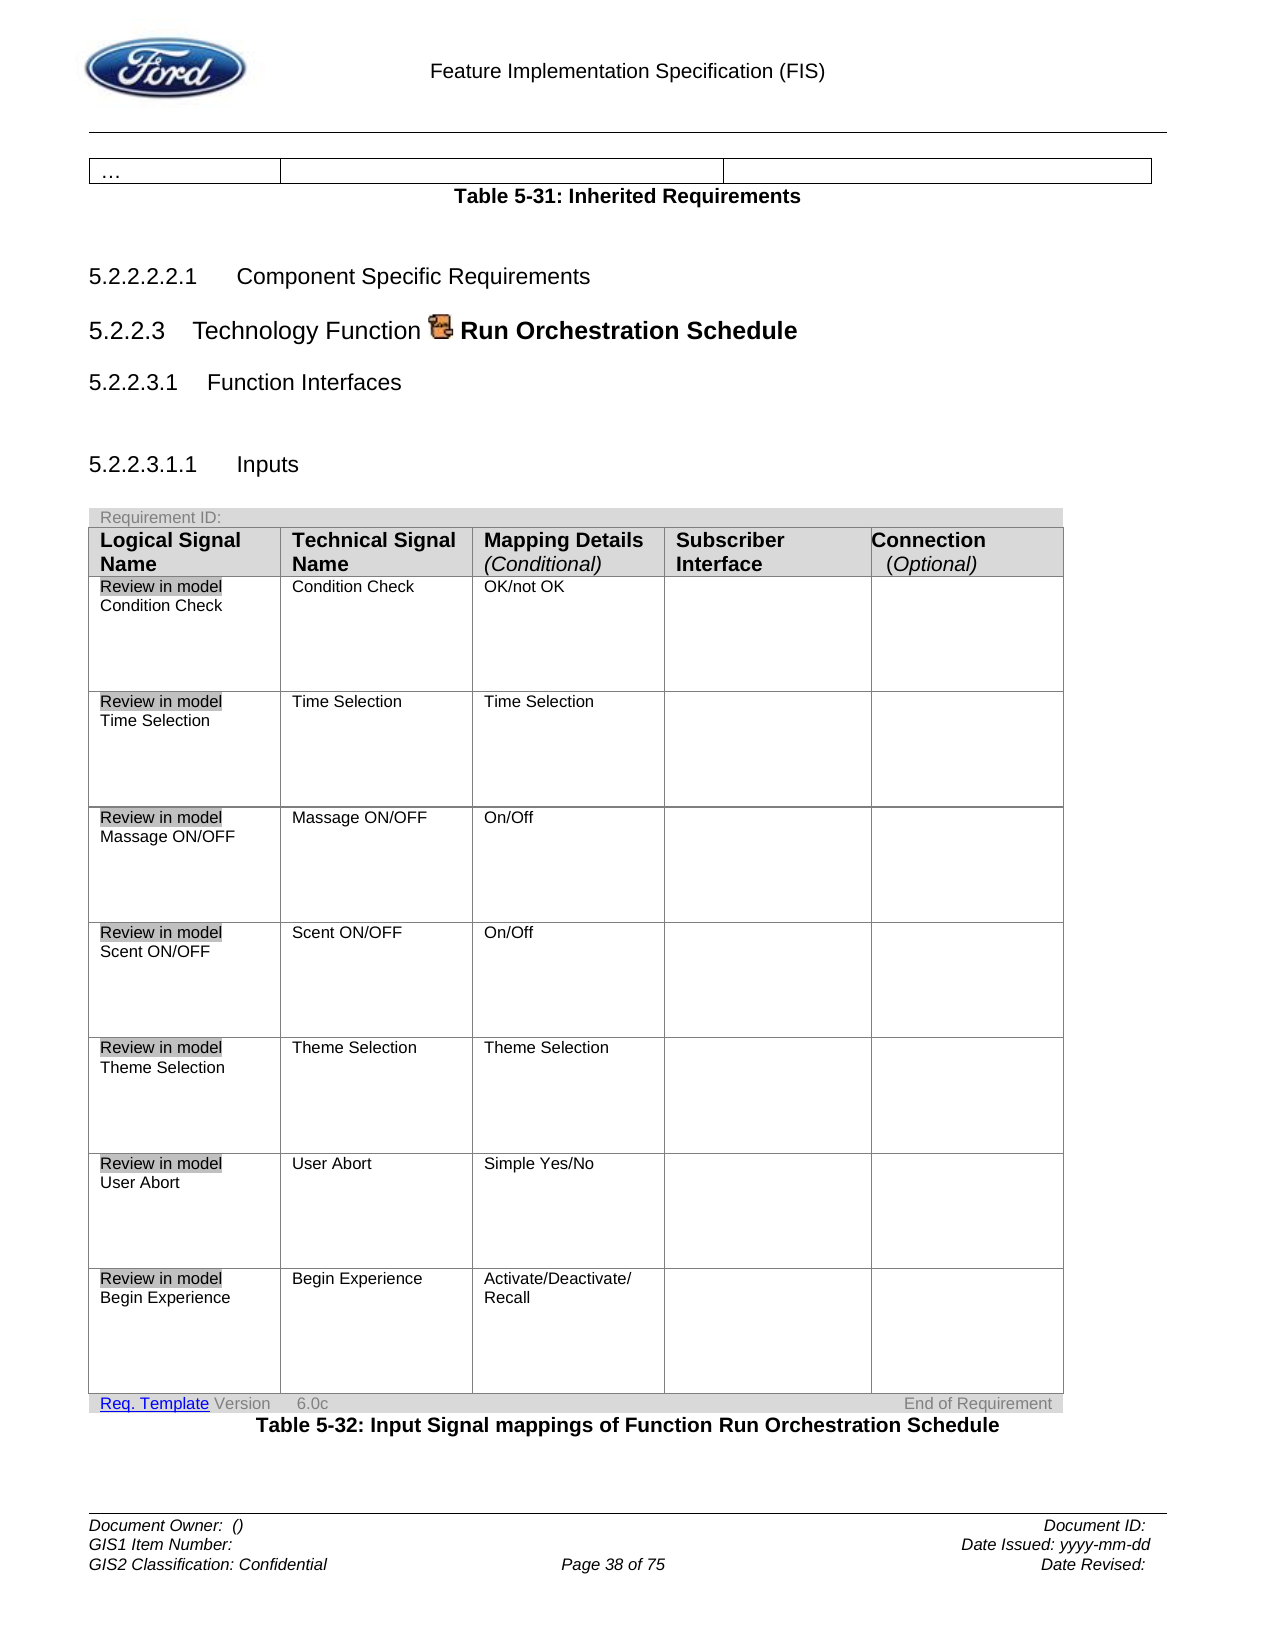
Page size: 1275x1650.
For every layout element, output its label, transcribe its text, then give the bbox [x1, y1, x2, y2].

table_cell [724, 159, 1151, 182]
table_cell [872, 1038, 1063, 1153]
picture [428, 314, 454, 339]
table_cell Connection (Optional) [872, 528, 1063, 576]
table_cell [665, 808, 871, 922]
table_cell Review in model Condition Check [89, 577, 280, 691]
table_cell … [90, 159, 280, 182]
table_cell [665, 692, 871, 806]
table_cell On/Off [473, 808, 664, 922]
table_cell Subscriber Interface [665, 528, 871, 576]
table_cell [281, 159, 723, 182]
table_cell Req. Template Version [89, 1394, 285, 1413]
table_cell [665, 577, 871, 691]
table_cell Scent ON/OFF [281, 923, 472, 1037]
table_cell [872, 923, 1063, 1037]
table_cell Simple Yes/No [473, 1154, 664, 1268]
picture [65, 18, 266, 119]
subtitle Inputs [89, 451, 1167, 477]
table_cell End of Requirement [409, 1394, 1063, 1413]
table_cell [872, 808, 1063, 922]
table_cell [665, 1038, 871, 1153]
subtitle Technology Function Run Orchestration Schedule [89, 314, 1167, 344]
table_cell [872, 1154, 1063, 1268]
table_cell Review in model Theme Selection [89, 1038, 280, 1153]
table_cell [872, 1269, 1063, 1393]
table_cell Review in model User Abort [89, 1154, 280, 1268]
table_cell [665, 923, 871, 1037]
table_cell 6.0c [285, 1394, 409, 1413]
table_cell On/Off [473, 923, 664, 1037]
table_cell [872, 692, 1063, 806]
table_cell Activate/Deactivate/Recall [473, 1269, 664, 1393]
subtitle Component Specific Requirements [89, 263, 1167, 289]
table_cell [872, 577, 1063, 691]
table_header Requirement ID: [89, 508, 1063, 527]
table_cell Time Selection [281, 692, 472, 806]
table_cell Theme Selection [281, 1038, 472, 1153]
table_cell Review in model Scent ON/OFF [89, 923, 280, 1037]
table_cell Mapping Details (Conditional) [473, 528, 664, 576]
table_cell Review in model Massage ON/OFF [89, 808, 280, 922]
table_cell Time Selection [473, 692, 664, 806]
table_cell Theme Selection [473, 1038, 664, 1153]
table_cell Massage ON/OFF [281, 808, 472, 922]
table_cell OK/not OK [473, 577, 664, 691]
table_cell Review in model Begin Experience [89, 1269, 280, 1393]
table_cell Condition Check [281, 577, 472, 691]
table_cell Logical Signal Name [89, 528, 280, 576]
table_cell [665, 1269, 871, 1393]
table_cell Begin Experience [281, 1269, 472, 1393]
table_cell [665, 1154, 871, 1268]
table_cell Review in model Time Selection [89, 692, 280, 806]
subtitle Function Interfaces [89, 369, 1167, 396]
table_cell User Abort [281, 1154, 472, 1268]
table_cell Technical Signal Name [281, 528, 472, 576]
